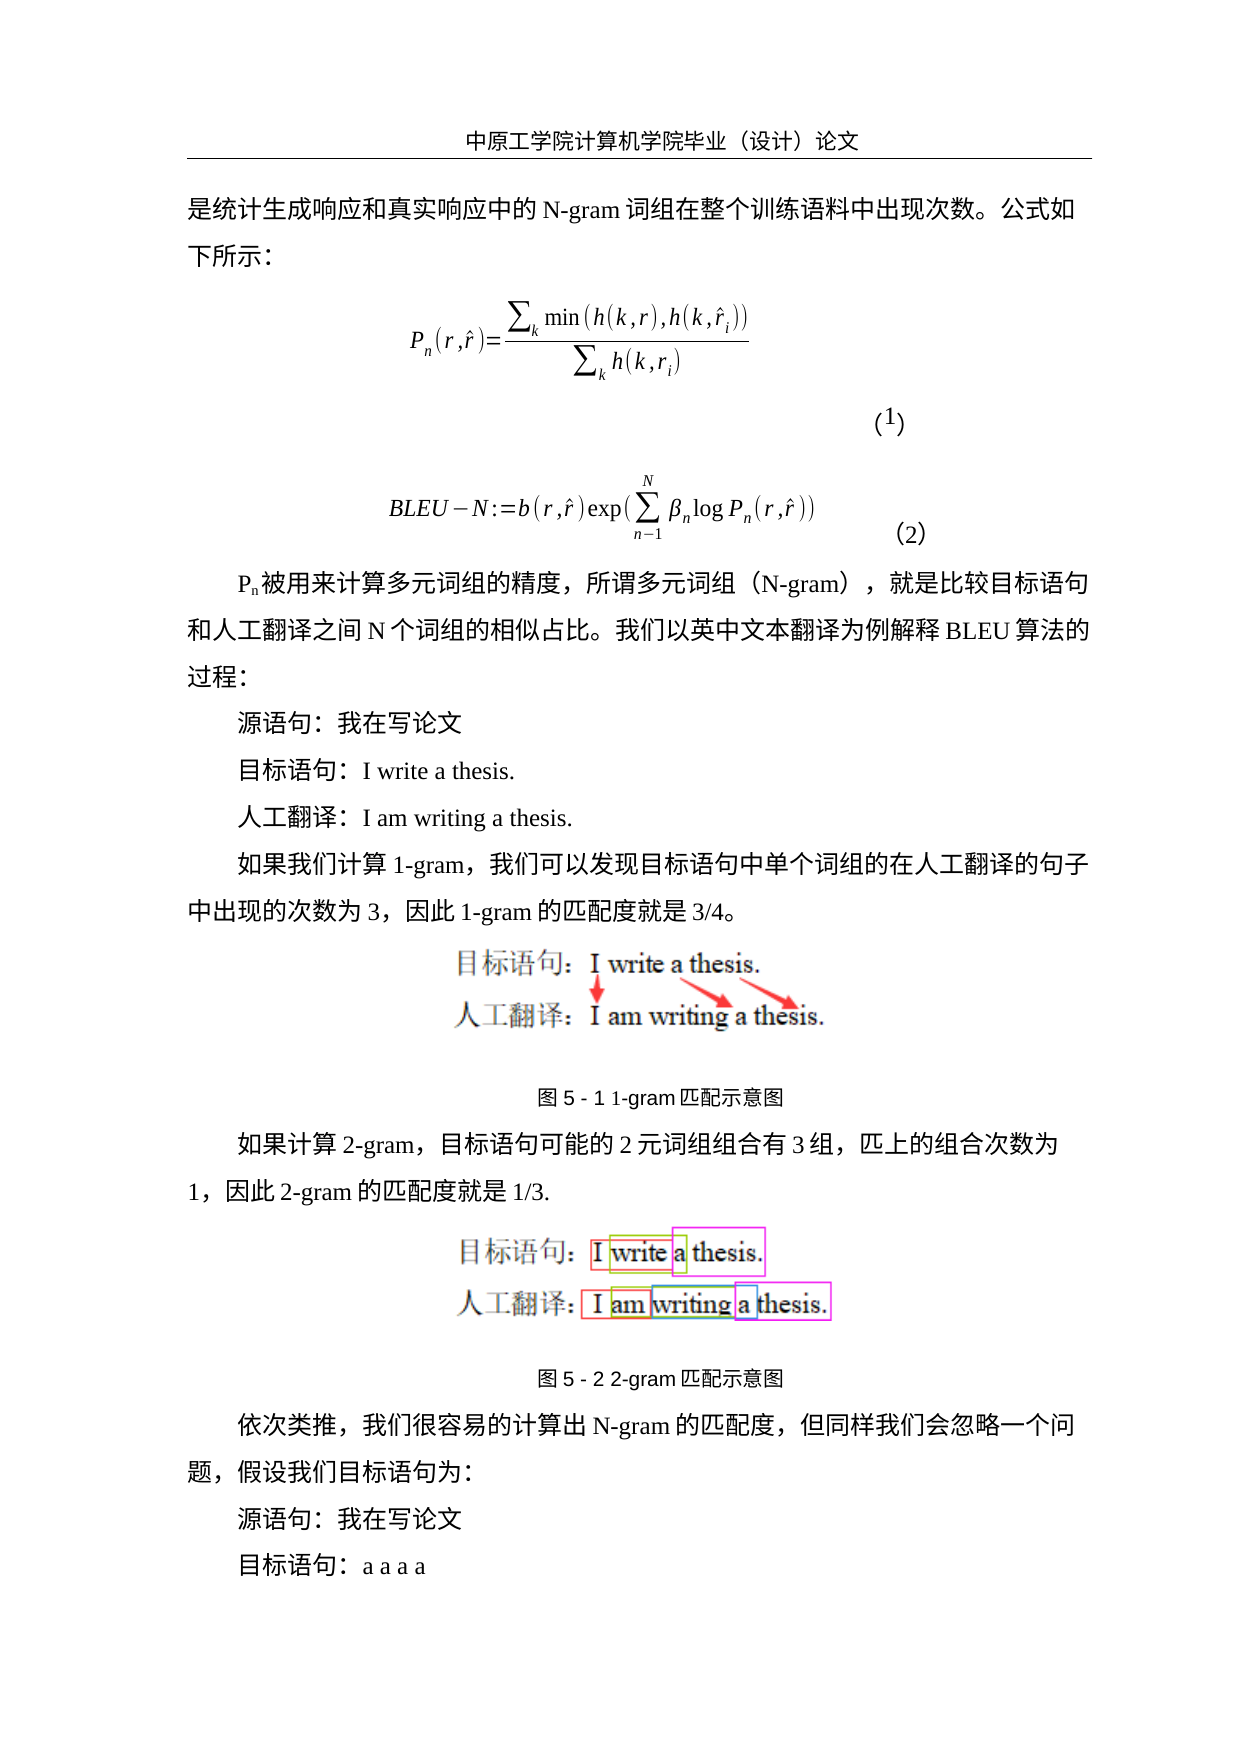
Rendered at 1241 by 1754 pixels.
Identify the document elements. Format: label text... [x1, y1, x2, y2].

picture [437, 1213, 843, 1321]
picture [428, 932, 851, 1044]
text 如果计算2-gram，目标语句可能的2元词组组合有3组，匹上的组合次数为1，因此2-gram的匹配度就是1/3. [187, 1120, 1092, 1213]
text Pn被用来计算多元词组的精度，所谓多元词组（N-gram），就是比较目标语句和人工翻译之间N个词组的相似占比。我们以英中文本翻译为例解释BLEU算法的过程： [187, 558, 1092, 699]
text 源语句：我在写论文 [187, 699, 1092, 746]
text 目标语句：I write a thesis. [187, 746, 1092, 792]
text 如果我们计算1-gram，我们可以发现目标语句中单个词组的在人工翻译的句子中出现的次数为3，因此1-gram的匹配度就是3/4。 [187, 839, 1092, 933]
text 依次类推，我们很容易的计算出N-gram的匹配度，但同样我们会忽略一个问题，假设我们目标语句为： [187, 1400, 1092, 1494]
text 人工翻译：I am writing a thesis. [187, 792, 1092, 839]
text 源语句：我在写论文 [187, 1494, 1092, 1541]
text 图 5 - 2 2-gram匹配示意图 [187, 1353, 1092, 1400]
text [187, 184, 1092, 278]
text 目标语句：a a a a [187, 1541, 1092, 1587]
text 图 5 - 1 1-gram匹配示意图 [187, 1073, 1092, 1120]
text （1） [187, 278, 1092, 465]
text （2） [187, 465, 1092, 558]
